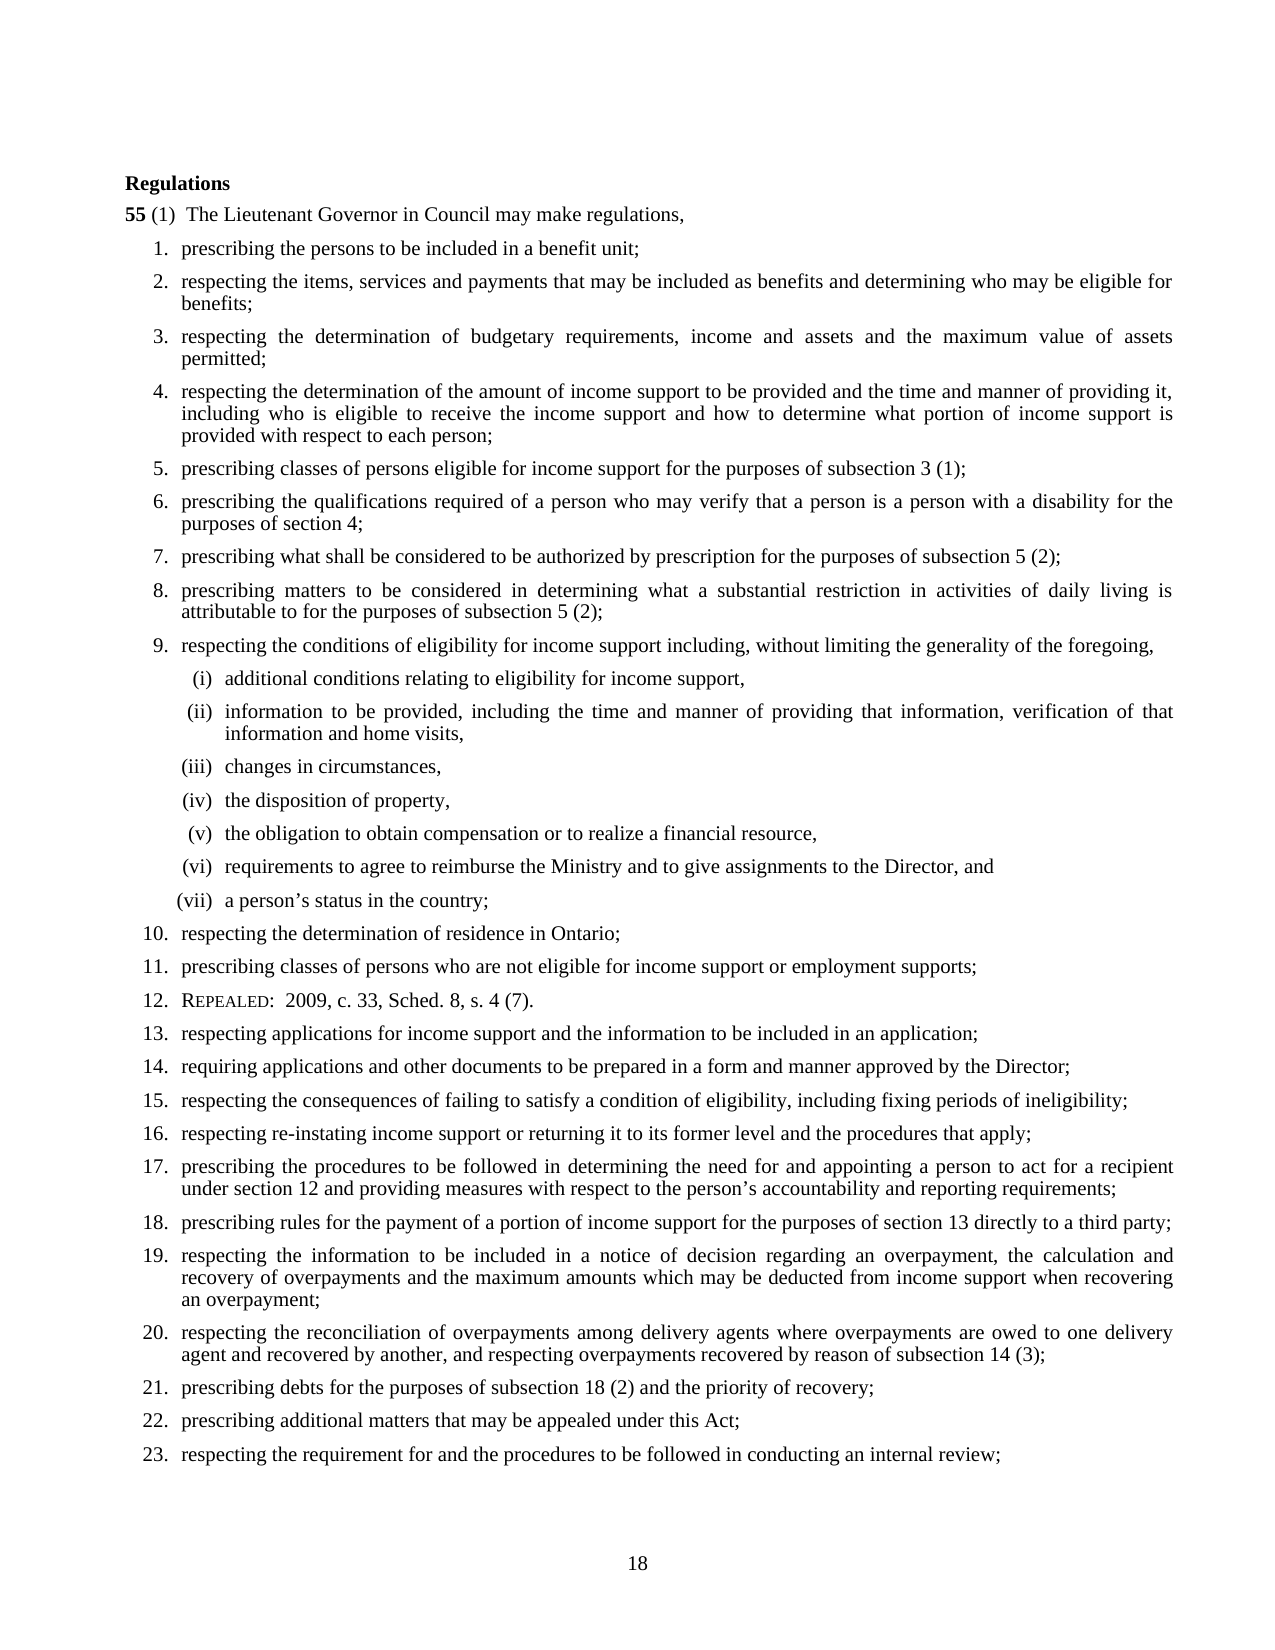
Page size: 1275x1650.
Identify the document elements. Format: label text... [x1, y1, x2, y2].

text Regulations [125, 175, 1175, 194]
text 21. prescribing debts for the purposes of subsection 18 (2) and the priority of recovery; [125, 1377, 1175, 1399]
text 20. respecting the reconciliation of overpayments among delivery agents where overpayments are owed to one delivery agent and recovered by another, and respecting overpayments recovered by reason of subsection 14 (3); [125, 1322, 1175, 1365]
text 14. requiring applications and other documents to be prepared in a form and manner approved by the Director; [125, 1057, 1175, 1078]
text 18. prescribing rules for the payment of a portion of income support for the purposes of section 13 directly to a third party; [125, 1212, 1175, 1233]
text 12. Repealed: 2009, c. 33, Sched. 8, s. 4 (7). [125, 990, 1175, 1012]
text 10. respecting the determination of residence in Ontario; [125, 923, 1175, 945]
text 6. prescribing the qualifications required of a person who may verify that a person is a person with a disability for the purposes of section 4; [125, 491, 1175, 535]
text 2. respecting the items, services and payments that may be included as benefits and determining who may be eligible for benefits; [125, 271, 1175, 314]
text 16. respecting re-instating income support or returning it to its former level and the procedures that apply; [125, 1123, 1175, 1145]
text 8. prescribing matters to be considered in determining what a substantial restriction in activities of daily living is attributable to for the purposes of subsection 5 (2); [125, 580, 1175, 623]
text (v) the obligation to obtain compensation or to realize a financial resource, [125, 823, 1175, 845]
text 19. respecting the information to be included in a notice of decision regarding an overpayment, the calculation and recovery of overpayments and the maximum amounts which may be deducted from income support when recovering an overpayment; [125, 1245, 1175, 1310]
text 15. respecting the consequences of failing to satisfy a condition of eligibility, including fixing periods of ineligibility; [125, 1090, 1175, 1112]
text 11. prescribing classes of persons who are not eligible for income support or employment supports; [125, 957, 1175, 978]
text 7. prescribing what shall be considered to be authorized by prescription for the purposes of subsection 5 (2); [125, 546, 1175, 568]
text 22. prescribing additional matters that may be appealed under this Act; [125, 1410, 1175, 1432]
text 17. prescribing the procedures to be followed in determining the need for and appointing a person to act for a recipient under section 12 and providing measures with respect to the person’s accountability and reporting requirements; [125, 1157, 1175, 1200]
text 4. respecting the determination of the amount of income support to be provided and the time and manner of providing it, including who is eligible to receive the income support and how to determine what portion of income support is provided with respect to each person; [125, 381, 1175, 446]
text 13. respecting applications for income support and the information to be included in an application; [125, 1023, 1175, 1045]
text (ii) information to be provided, including the time and manner of providing that information, verification of that information and home visits, [125, 701, 1175, 745]
text 55 (1) The Lieutenant Governor in Council may make regulations, [125, 204, 1175, 226]
text (iii) changes in circumstances, [125, 757, 1175, 778]
text (vi) requirements to agree to reimburse the Ministry and to give assignments to the Director, and [125, 857, 1175, 878]
text 9. respecting the conditions of eligibility for income support including, without limiting the generality of the foregoing, [125, 635, 1175, 657]
text 23. respecting the requirement for and the procedures to be followed in conducting an internal review; [125, 1444, 1175, 1465]
text (vii) a person’s status in the country; [125, 890, 1175, 912]
text (i) additional conditions relating to eligibility for income support, [125, 668, 1175, 690]
text 1. prescribing the persons to be included in a benefit unit; [125, 237, 1175, 259]
text 5. prescribing classes of persons eligible for income support for the purposes of subsection 3 (1); [125, 458, 1175, 480]
text (iv) the disposition of property, [125, 790, 1175, 812]
text 3. respecting the determination of budgetary requirements, income and assets and the maximum value of assets permitted; [125, 326, 1175, 369]
